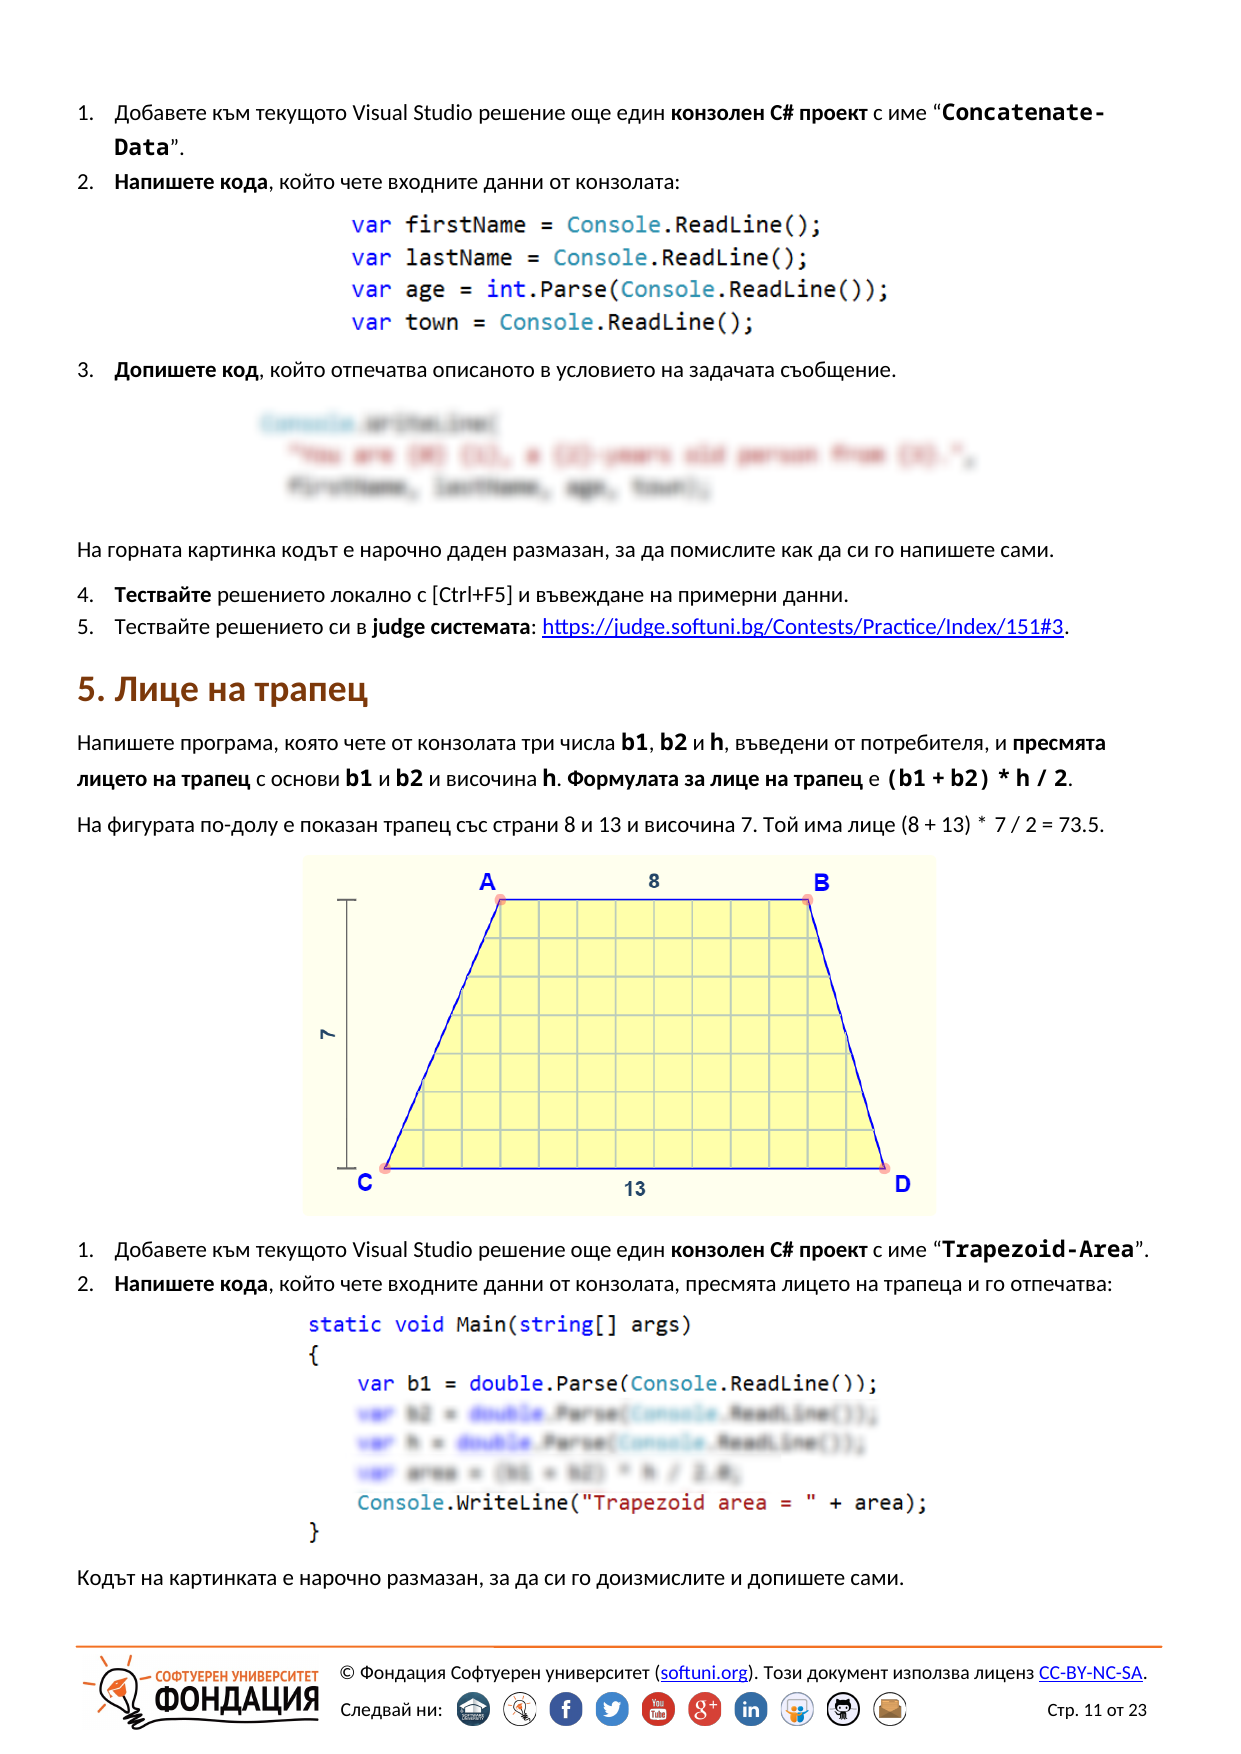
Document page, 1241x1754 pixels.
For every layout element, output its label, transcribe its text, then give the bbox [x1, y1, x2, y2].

list Добавете към текущото Visual Studio решение още един конзолен C# проект с име “Concatenate-Data”. [77, 95, 1163, 163]
text Напишете програма, която чете от конзолата три числа b1, b2 и h, въведени от потребителя, и пресмята лицето на трапец с основи b1 и b2 и височина h. Формулата за лице на трапец е (b1 + b2) * h / 2. [77, 726, 1163, 793]
picture [82, 1654, 319, 1730]
list Добавете към текущото Visual Studio решение още един конзолен C# проект с име “Trapezoid-Area”. [77, 1233, 1163, 1264]
picture [302, 855, 937, 1216]
list Тествайте решението си в judge системата: https://judge.softuni.bg/Contests/Practice/Index/151#3. [77, 612, 1163, 640]
text На фигурата по-долу е показан трапец със страни 8 и 13 и височина 7. Той има лице (8 + 13) * 7 / 2 = 73.5. [77, 811, 1163, 838]
picture [780, 1692, 814, 1726]
picture [734, 1692, 768, 1726]
picture [642, 1692, 675, 1726]
picture [595, 1692, 629, 1726]
picture [457, 1692, 490, 1726]
picture [873, 1692, 907, 1726]
list Напишете кода, който чете входните данни от конзолата, пресмята лицето на трапеца и го отпечатва: [77, 1269, 1163, 1297]
subtitle Лице на трапец [77, 665, 1163, 711]
list Допишете код, който отпечатва описаното в условието на задачата съобщение. [77, 355, 1163, 383]
picture [308, 1313, 933, 1547]
picture [246, 399, 994, 519]
list Напишете кода, който чете входните данни от конзолата: [77, 167, 1163, 195]
picture [503, 1692, 537, 1726]
picture [688, 1692, 722, 1726]
list Тествайте решението локално с [Ctrl+F5] и въвеждане на примерни данни. [77, 580, 1163, 608]
picture [346, 212, 894, 339]
picture [827, 1692, 860, 1726]
text Кодът на картинката е нарочно размазан, за да си го доизмислите и допишете сами. [77, 1563, 1163, 1591]
picture [549, 1692, 583, 1726]
text На горната картинка кодът е нарочно даден размазан, за да помислите как да си го напишете сами. [77, 535, 1163, 563]
